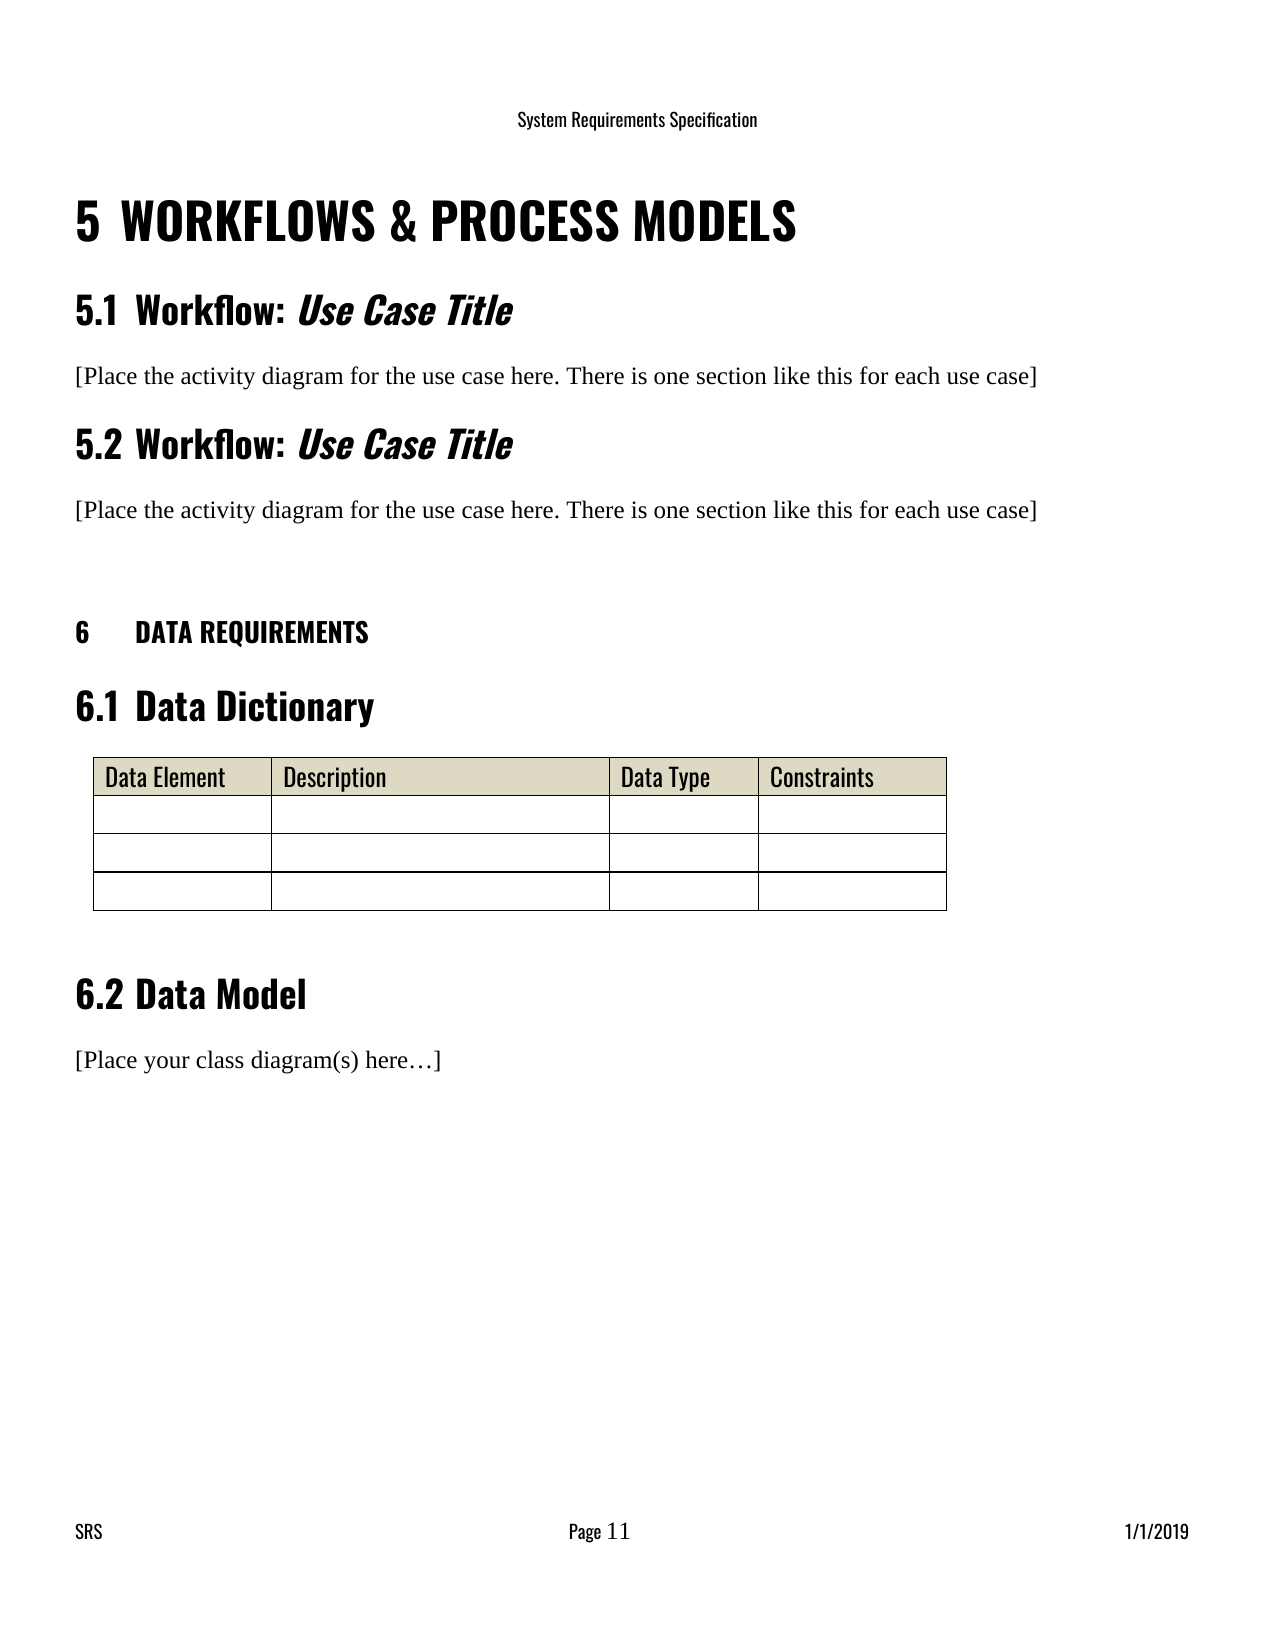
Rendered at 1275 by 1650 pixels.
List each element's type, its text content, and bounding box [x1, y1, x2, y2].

table_cell [94, 834, 271, 871]
subtitle DATA REQUIREMENTS [75, 611, 1200, 651]
text [Place your class diagram(s) here…] [75, 1045, 1200, 1074]
subtitle Data Model [75, 964, 1200, 1020]
table_cell [272, 834, 609, 871]
table_cell [272, 796, 609, 833]
table_cell [610, 796, 758, 833]
subtitle Data Dictionary [75, 676, 1200, 732]
table_cell [759, 834, 946, 871]
subtitle WORKFLOWS & PROCESS MODELS [75, 181, 1200, 256]
subtitle Workflow: Use Case Title [75, 281, 1200, 336]
table_cell [94, 796, 271, 833]
table_cell [610, 873, 758, 909]
table_cell [272, 873, 609, 909]
table_cell [759, 873, 946, 909]
table_header Constraints [759, 758, 946, 795]
table_header Description [272, 758, 609, 795]
text [Place the activity diagram for the use case here. There is one section like this for each use case] [75, 361, 1200, 390]
subtitle Workflow: Use Case Title [75, 415, 1200, 471]
table_header Data Element [94, 758, 271, 795]
text [Place the activity diagram for the use case here. There is one section like this for each use case] [75, 496, 1200, 524]
table_cell [759, 796, 946, 833]
table_cell [610, 834, 758, 871]
table_header Data Type [610, 758, 758, 795]
table_cell [94, 873, 271, 909]
